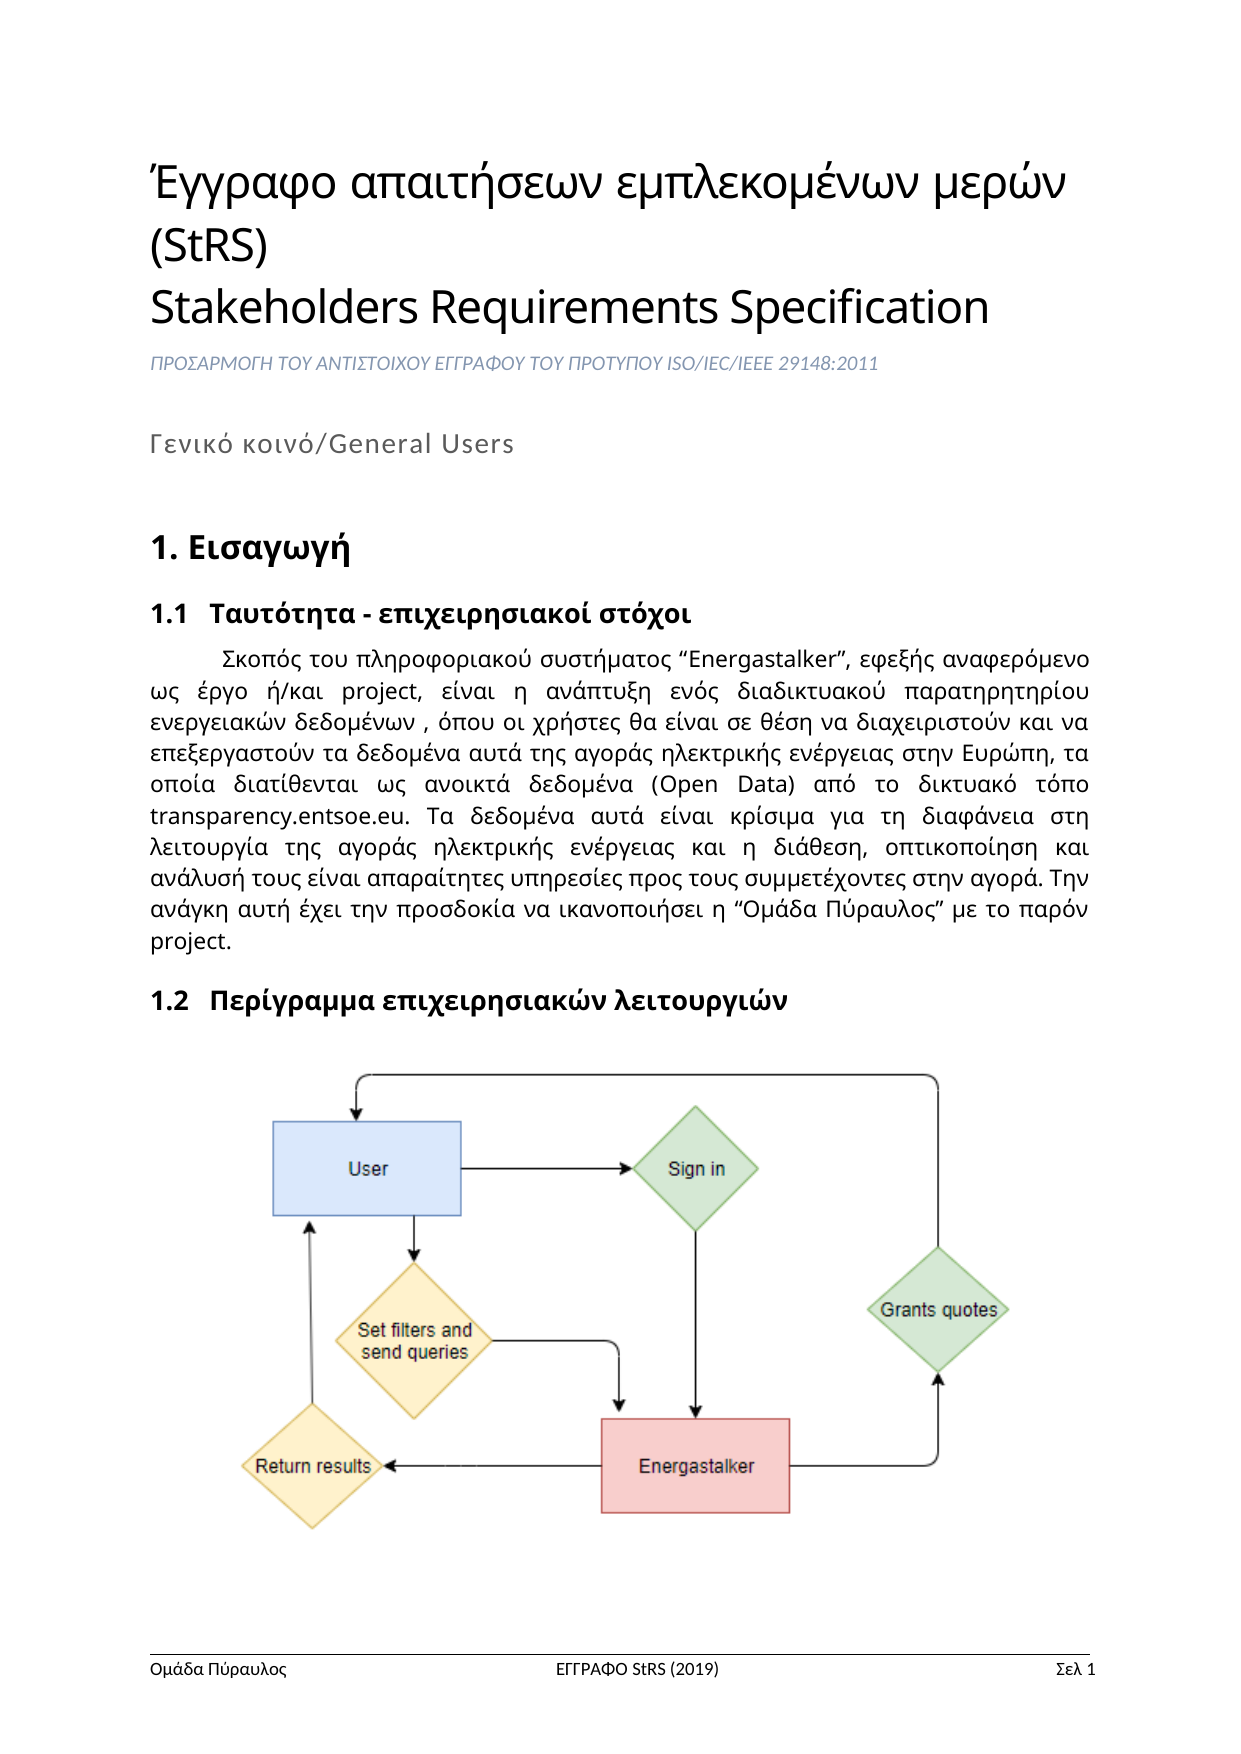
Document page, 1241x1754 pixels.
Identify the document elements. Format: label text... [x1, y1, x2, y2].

text ΠΡΟΣΑΡΜΟΓΗ ΤΟΥ ΑΝΤΙΣΤΟΙΧΟΥ ΕΓΓΡΑΦΟΥ ΤΟΥ ΠΡΟΤΥΠΟΥ ISO/IEC/IEEE 29148:2011 [150, 350, 1090, 375]
subtitle Γενικό κοινό/General Users [150, 426, 1090, 461]
title Έγγραφο απαιτήσεων εμπλεκομένων μερών (StRS) Stakeholders Requirements Specification [150, 150, 1090, 337]
subtitle 1.2 Περίγραμμα επιχειρησιακών λειτουργιών [150, 981, 1090, 1018]
subtitle Εισαγωγή [150, 524, 1090, 569]
text Σκοπός του πληροφοριακού συστήματος “Energastalker”, εφεξής αναφερόμενο ως έργο ή/και project, είναι η ανάπτυξη ενός διαδικτυακού παρατηρητηρίου ενεργειακών δεδομένων , όπου οι χρήστες θα είναι σε θέση να διαχειριστούν και να επεξεργαστούν τα δεδομένα αυτά της αγοράς ηλεκτρικής ενέργειας στην Ευρώπη, τα οποία διατίθενται ως ανοικτά δεδομένα (Open Data) από το δικτυακό τόπο transparency.entsoe.eu. Τα δεδομένα αυτά είναι κρίσιμα για τη διαφάνεια στη λειτουργία της αγοράς ηλεκτρικής ενέργειας και η διάθεση, οπτικοποίηση και ανάλυσή τους είναι απαραίτητες υπηρεσίες προς τους συμμετέχοντες στην αγορά. Την ανάγκη αυτή έχει την προσδοκία να ικανοποιήσει η “Ομάδα Πύραυλος” με το παρόν project. [150, 643, 1090, 956]
picture [207, 1032, 1033, 1553]
subtitle 1.1 Ταυτότητα - επιχειρησιακοί στόχοι [150, 594, 1090, 631]
